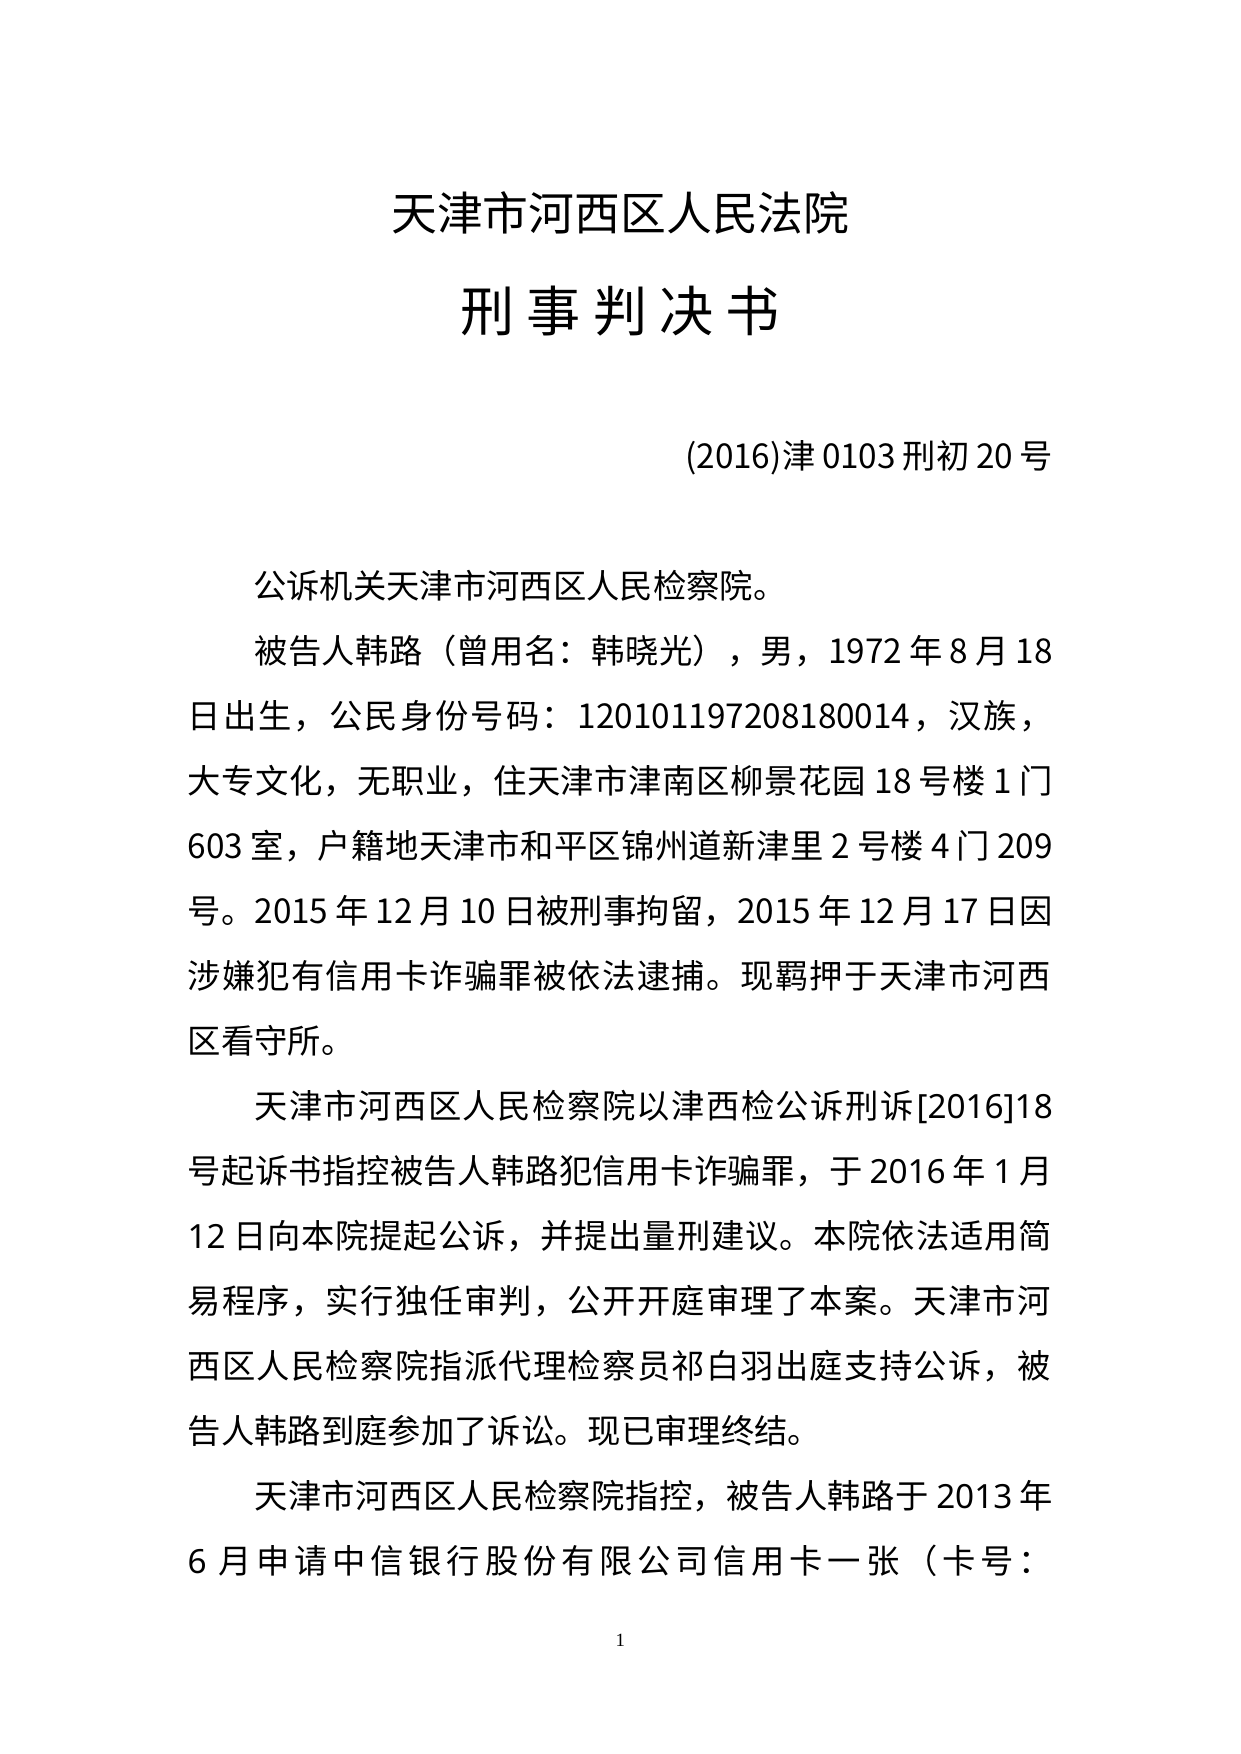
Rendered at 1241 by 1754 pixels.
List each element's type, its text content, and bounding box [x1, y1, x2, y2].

text (2016)津0103刑初20号 [187, 422, 1053, 487]
text 公诉机关天津市河西区人民检察院。 [187, 552, 1053, 617]
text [187, 1462, 1053, 1592]
text 天津市河西区人民法院 [187, 162, 1053, 259]
text 刑 事 判 决 书 [187, 259, 1053, 357]
text 被告人韩路（曾用名：韩晓光），男，1972年8月18日出生，公民身份号码：120101197208180014，汉族，大专文化，无职业，住天津市津南区柳景花园18号楼1门603室，户籍地天津市和平区锦州道新津里2号楼4门209号。2015年12月10日被刑事拘留，2015年12月17日因涉嫌犯有信用卡诈骗罪被依法逮捕。现羁押于天津市河西区看守所。 [187, 617, 1053, 1072]
text 天津市河西区人民检察院以津西检公诉刑诉[2016]18号起诉书指控被告人韩路犯信用卡诈骗罪，于2016年1月12日向本院提起公诉，并提出量刑建议。本院依法适用简易程序，实行独任审判，公开开庭审理了本案。天津市河西区人民检察院指派代理检察员祁白羽出庭支持公诉，被告人韩路到庭参加了诉讼。现已审理终结。 [187, 1072, 1053, 1462]
